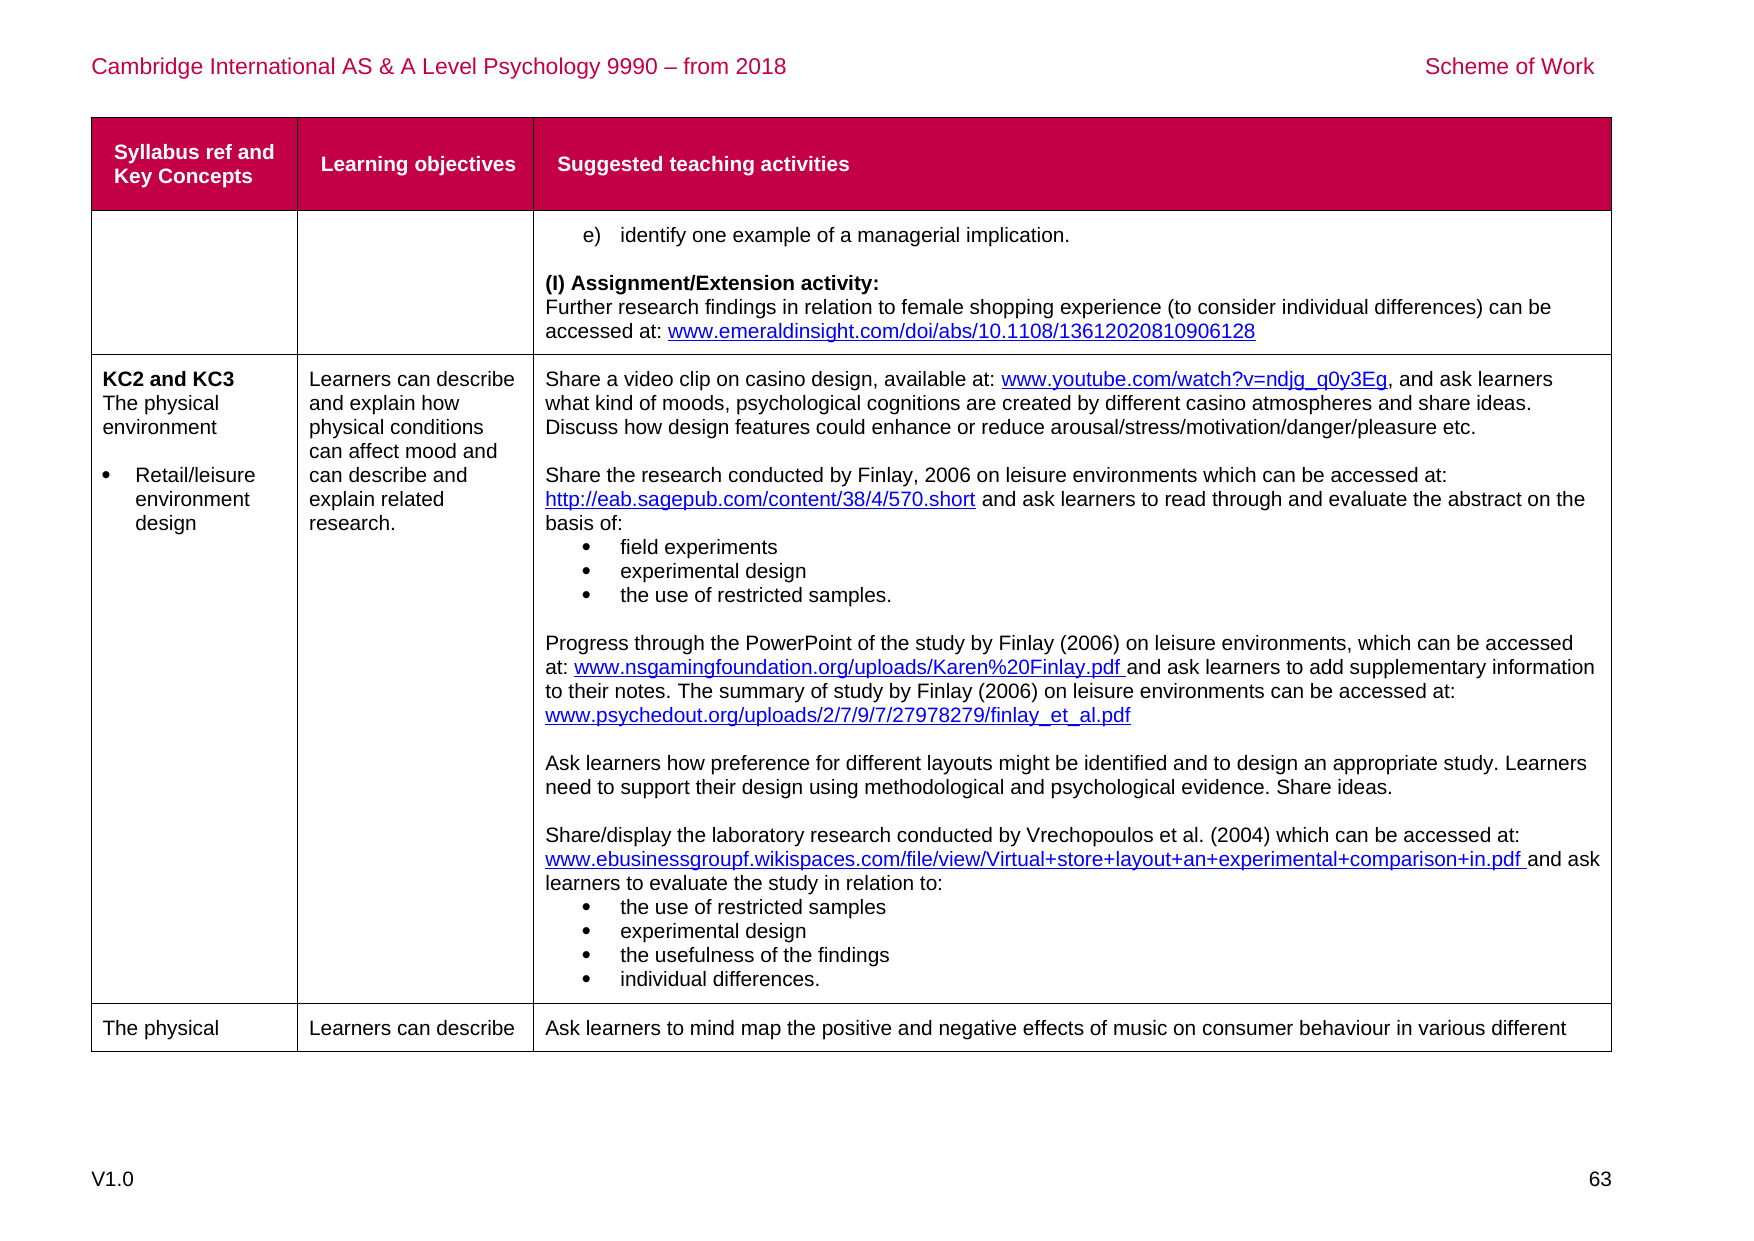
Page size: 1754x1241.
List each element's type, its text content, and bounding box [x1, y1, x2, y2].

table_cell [92, 1004, 297, 1051]
table_cell Share a video clip on casino design, available at: www.youtube.com/watch?v=ndjg_q0y3Eg, and ask learners what kind of moods, psychological cognitions are created by different casino atmospheres and share ideas. Discuss how design features could enhance or reduce arousal/stress/motivation/danger/pleasure etc. Share the research conducted by Finlay, 2006 on leisure environments which can be accessed at: http://eab.sagepub.com/content/38/4/570.short and ask learners to read through and evaluate the abstract on the basis of: field experiments experimental design the use of restricted samples. Progress through the PowerPoint of the study by Finlay (2006) on leisure environments, which can be accessed at: www.nsgamingfoundation.org/uploads/Karen%20Finlay.pdf and ask learners to add supplementary information to their notes. The summary of study by Finlay (2006) on leisure environments can be accessed at: www.psychedout.org/uploads/2/7/9/7/27978279/finlay_et_al.pdf Ask learners how preference for different layouts might be identified and to design an appropriate study. Learners need to support their design using methodological and psychological evidence. Share ideas. Share/display the laboratory research conducted by Vrechopoulos et al. (2004) which can be accessed at: www.ebusinessgroupf.wikispaces.com/file/view/Virtual+store+layout+an+experimental+comparison+in.pdf and ask learners to evaluate the study in relation to: the use of restricted samples experimental design the usefulness of the findings individual differences. [534, 355, 1611, 1003]
table_cell Learners can describe and explain how physical conditions can affect mood and can describe and explain related research. [298, 355, 533, 1003]
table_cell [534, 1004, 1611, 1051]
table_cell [298, 211, 533, 354]
table_header Suggested teaching activities [534, 118, 1611, 210]
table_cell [534, 211, 1611, 354]
table_cell KC2 and KC3 The physical environment Retail/leisure environment design [92, 355, 297, 1003]
table_header Syllabus ref and Key Concepts [92, 118, 297, 210]
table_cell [92, 211, 297, 354]
table_header Learning objectives [298, 118, 533, 210]
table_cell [298, 1004, 533, 1051]
